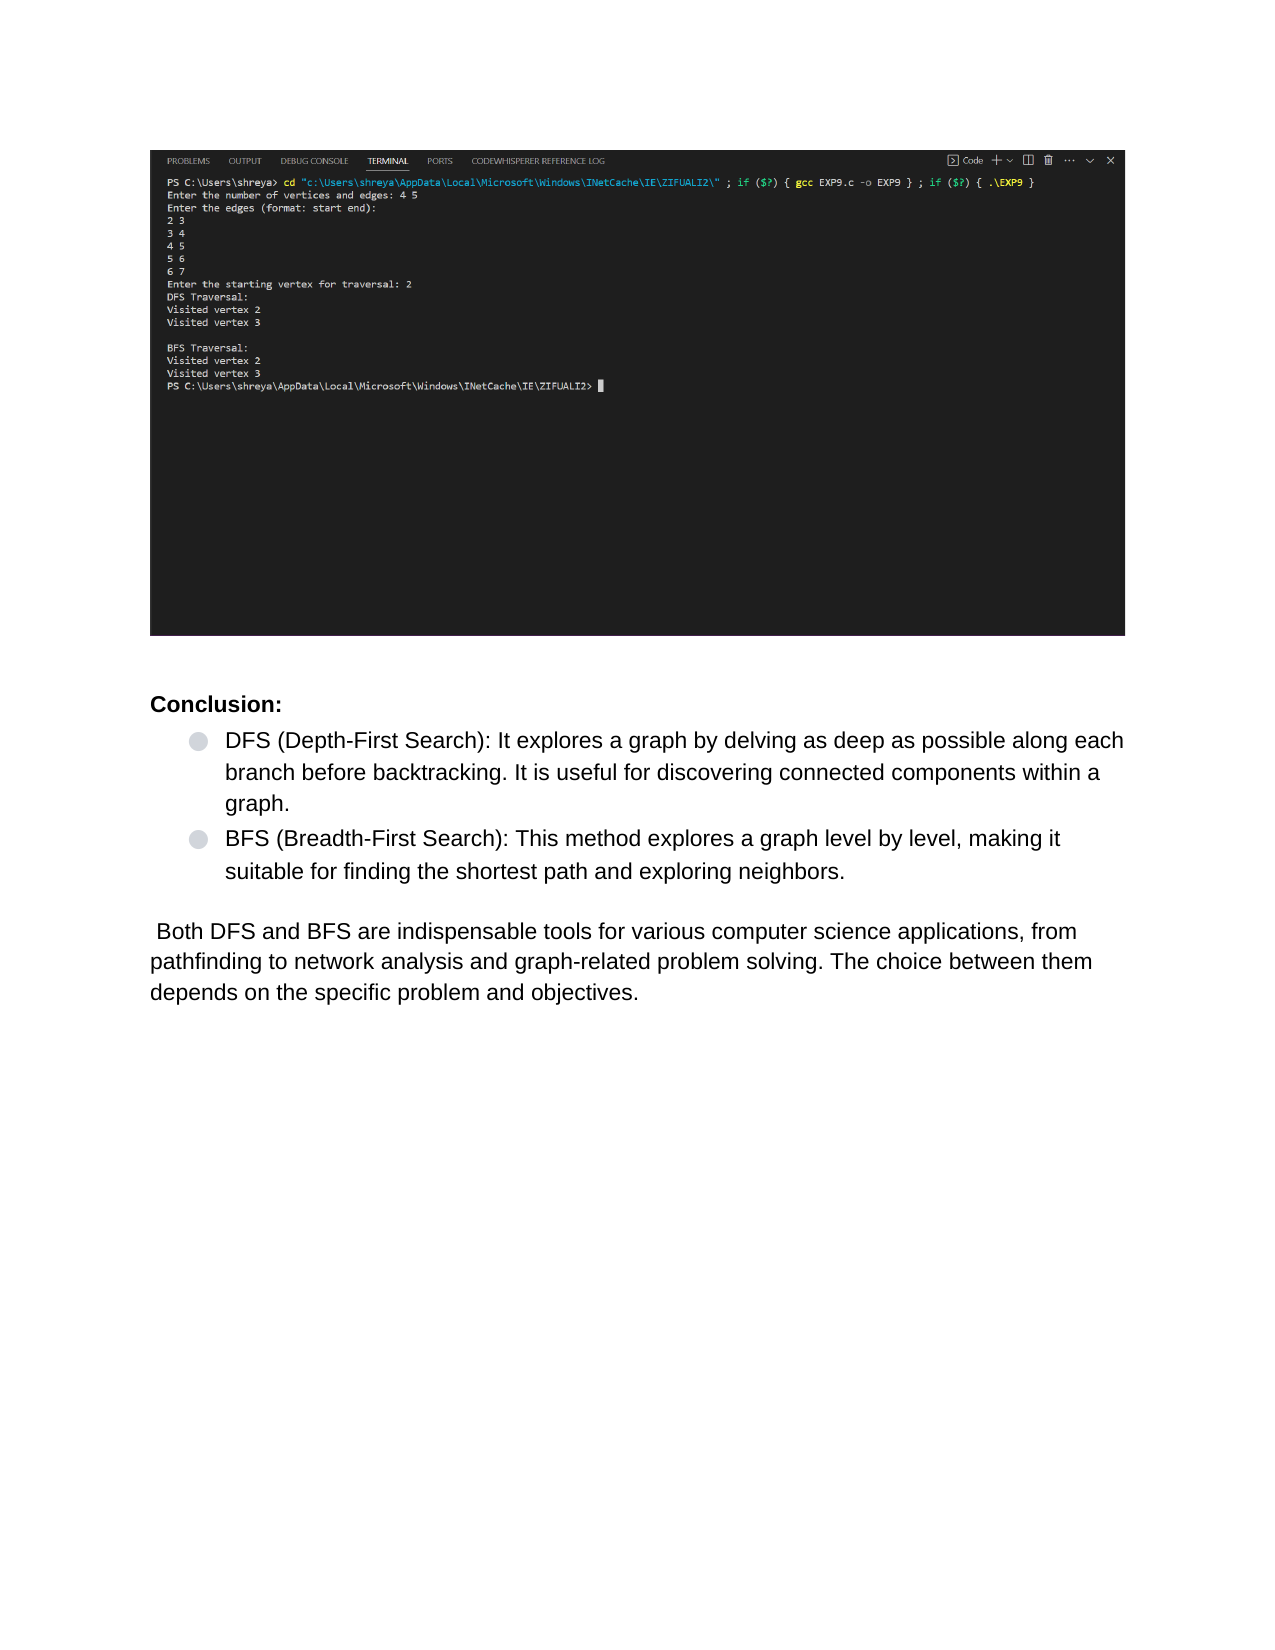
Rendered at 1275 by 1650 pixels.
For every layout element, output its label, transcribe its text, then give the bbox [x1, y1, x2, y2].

text Conclusion: [150, 691, 1125, 718]
list DFS (Depth-First Search): It explores a graph by delving as deep as possible along each branch before backtracking. It is useful for discovering connected components within a graph. [187, 721, 1125, 816]
list BFS (Breadth-First Search): This method explores a graph level by level, making it suitable for finding the shortest path and exploring neighbors. [187, 820, 1125, 884]
text Both DFS and BFS are indispensable tools for various computer science applications, from pathfinding to network analysis and graph-related problem solving. The choice between them depends on the specific problem and objectives. [150, 918, 1125, 1005]
picture [150, 150, 1125, 636]
